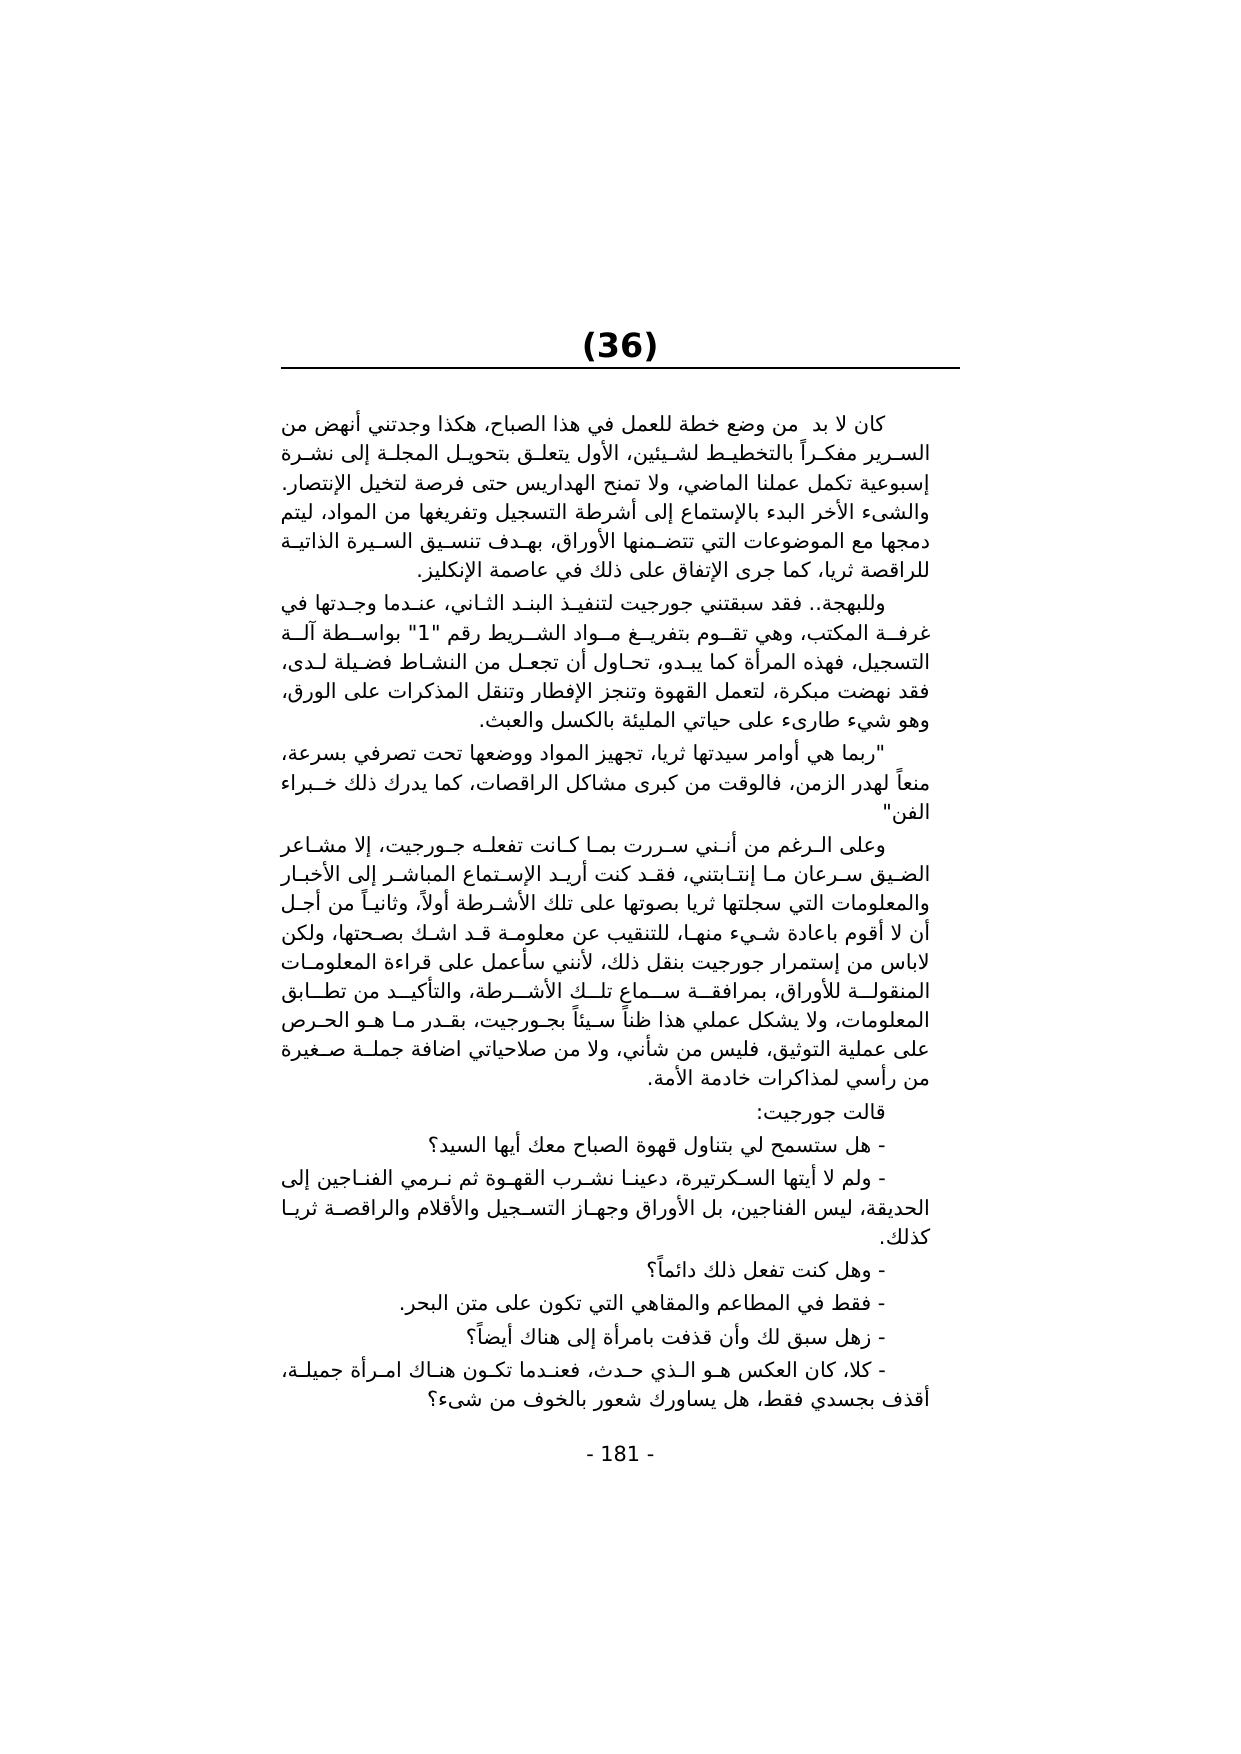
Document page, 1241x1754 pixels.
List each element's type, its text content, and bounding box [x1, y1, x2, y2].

text - وهل كنت تفعل ذلك دائماً؟ [281, 1254, 930, 1283]
subtitle (36) [281, 326, 960, 367]
text "ربما هي أوامر سيدتها ثريا، تجهيز المواد ووضعها تحت تصرفي بسرعة، منعاً لهدر الزمن، فالوقت من كبرى مشاكل الراقصات، كما يدرك ذلك خبراء الفن" [281, 737, 930, 825]
text - هل ستسمح لي بتناول قهوة الصباح معك أيها السيد؟ [281, 1129, 930, 1158]
text - زهل سبق لك وأن قذفت بامرأة إلى هناك أيضاً؟ [281, 1321, 930, 1350]
text - فقط في المطاعم والمقاهي التي تكون على متن البحر. [281, 1287, 930, 1317]
text كان لا بد من وضع خطة للعمل في هذا الصباح، هكذا وجدتني أنهض من السرير مفكراً بالتخطيط لشيئين، الأول يتعلق بتحويل المجلة إلى نشرة إسبوعية تكمل عملنا الماضي، ولا تمنح الهداريس حتى فرصة لتخيل الإنتصار. والشىء الأخر البدء بالإستماع إلى أشرطة التسجيل وتفريغها من المواد، ليتم دمجها مع الموضوعات التي تتضمنها الأوراق، بهدف تنسيق السيرة الذاتية للراقصة ثريا، كما جرى الإتفاق على ذلك في عاصمة الإنكليز. [281, 408, 930, 583]
text وعلى الرغم من أنني سررت بما كانت تفعله جورجيت، إلا مشاعر الضيق سرعان ما إنتابتني، فقد كنت أريد الإستماع المباشر إلى الأخبار والمعلومات التي سجلتها ثريا بصوتها على تلك الأشرطة أولاً، وثانياً من أجل أن لا أقوم باعادة شيء منها، للتنقيب عن معلومة قد اشك بصحتها، ولكن لاباس من إستمرار جورجيت بنقل ذلك، لأنني سأعمل على قراءة المعلومات المنقولة للأوراق، بمرافقة سماع تلك الأشرطة، والتأكيد من تطابق المعلومات، ولا يشكل عملي هذا ظناً سيئاً بجورجيت، بقدر ما هو الحرص على عملية التوثيق، فليس من شأني، ولا من صلاحياتي اضافة جملة صغيرة من رأسي لمذاكرات خادمة الأمة. [281, 829, 930, 1092]
text وللبهجة.. فقد سبقتني جورجيت لتنفيذ البند الثاني، عندما وجدتها في غرفة المكتب، وهي تقوم بتفريغ مواد الشريط رقم "1" بواسطة آلة التسجيل، فهذه المرأة كما يبدو، تحاول أن تجعل من النشاط فضيلة لدى، فقد نهضت مبكرة، لتعمل القهوة وتنجز الإفطار وتنقل المذكرات على الورق، وهو شيء طارىء على حياتي المليئة بالكسل والعبث. [281, 587, 930, 733]
text - كلا، كان العكس هو الذي حدث، فعندما تكون هناك امرأة جميلة، أقذف بجسدي فقط، هل يساورك شعور بالخوف من شىء؟ [281, 1354, 930, 1412]
text قالت جورجيت: [281, 1096, 930, 1125]
text - ولم لا أيتها السكرتيرة، دعينا نشرب القهوة ثم نرمي الفناجين إلى الحديقة، ليس الفناجين، بل الأوراق وجهاز التسجيل والأقلام والراقصة ثريا كذلك. [281, 1162, 930, 1250]
